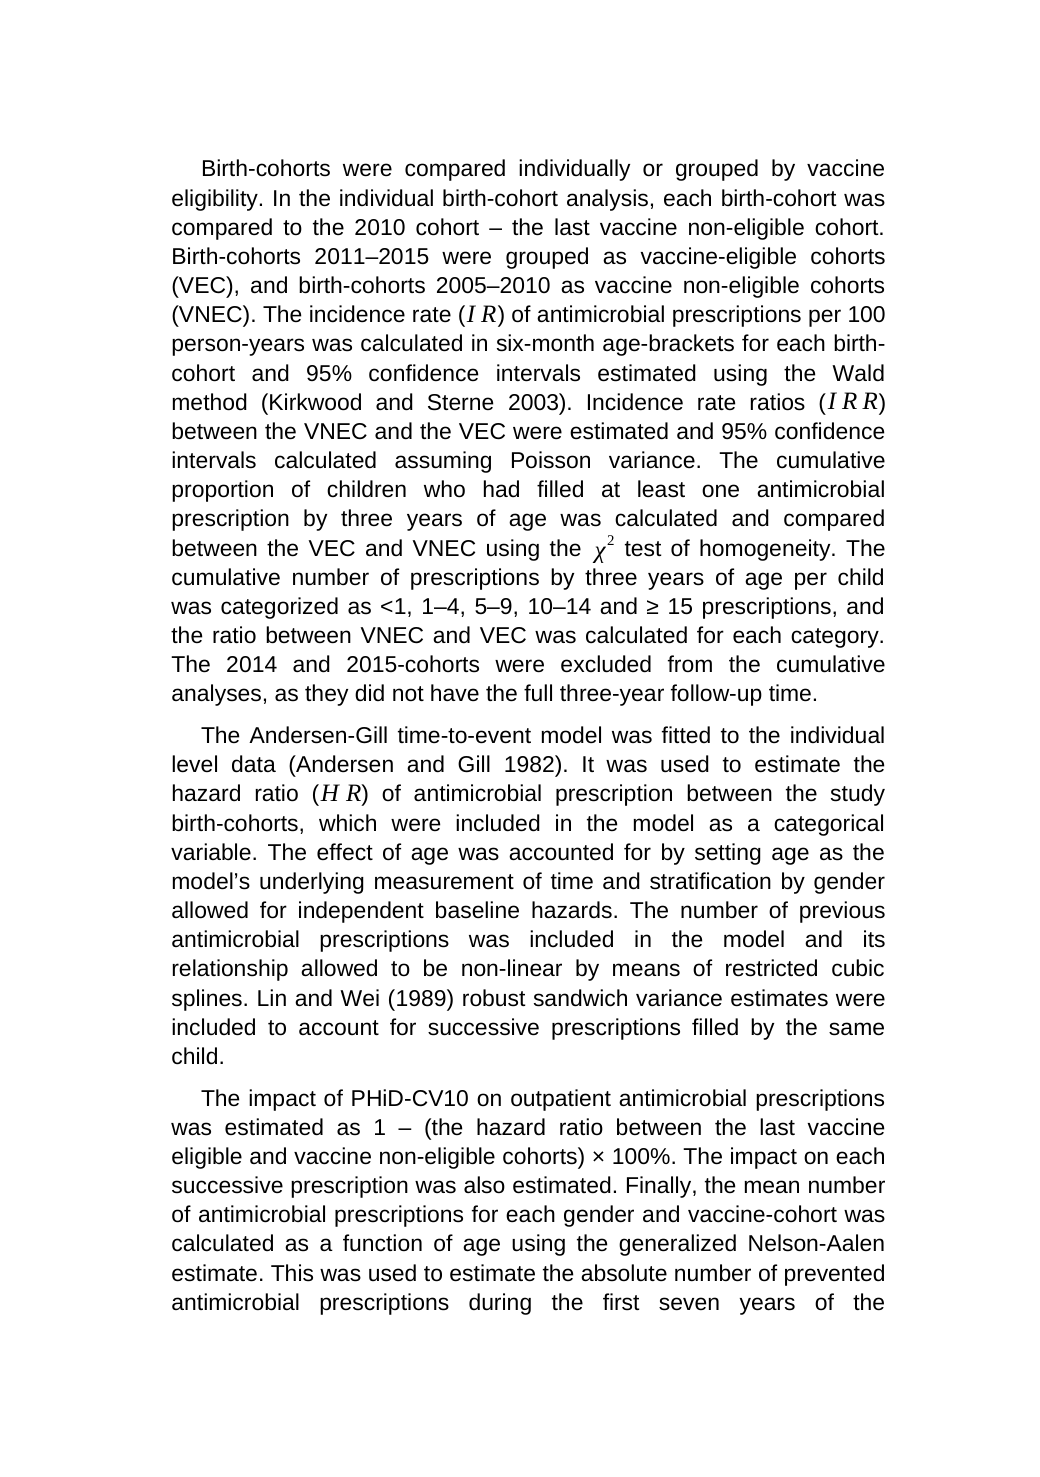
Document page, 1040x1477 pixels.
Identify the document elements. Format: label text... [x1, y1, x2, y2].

text Birth-cohorts were compared individually or grouped by vaccine eligibility. In the individual birth-cohort analysis, each birth-cohort was compared to the 2010 cohort – the last vaccine non-eligible cohort. Birth-cohorts 2011–2015 were grouped as vaccine-eligible cohorts (VEC), and birth-cohorts 2005–2010 as vaccine non-eligible cohorts (VNEC). The incidence rate () of antimicrobial prescriptions per 100 person-years was calculated in six-month age-brackets for each birth-cohort and 95% confidence intervals estimated using the Wald method (Kirkwood and Sterne 2003). Incidence rate ratios () between the VNEC and the VEC were estimated and 95% confidence intervals calculated assuming Poisson variance. The cumulative proportion of children who had filled at least one antimicrobial prescription by three years of age was calculated and compared between the VEC and VNEC using the test of homogeneity. The cumulative number of prescriptions by three years of age per child was categorized as <1, 1–4, 5–9, 10–14 and ≥ 15 prescriptions, and the ratio between VNEC and VEC was calculated for each category. The 2014 and 2015-cohorts were excluded from the cumulative analyses, as they did not have the full three-year follow-up time. [171, 153, 886, 708]
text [171, 1083, 886, 1316]
text The Andersen-Gill time-to-event model was fitted to the individual level data (Andersen and Gill 1982). It was used to estimate the hazard ratio () of antimicrobial prescription between the study birth-cohorts, which were included in the model as a categorical variable. The effect of age was accounted for by setting age as the model’s underlying measurement of time and stratification by gender allowed for independent baseline hazards. The number of previous antimicrobial prescriptions was included in the model and its relationship allowed to be non-linear by means of restricted cubic splines. Lin and Wei (1989) robust sandwich variance estimates were included to account for successive prescriptions filled by the same child. [171, 720, 886, 1070]
